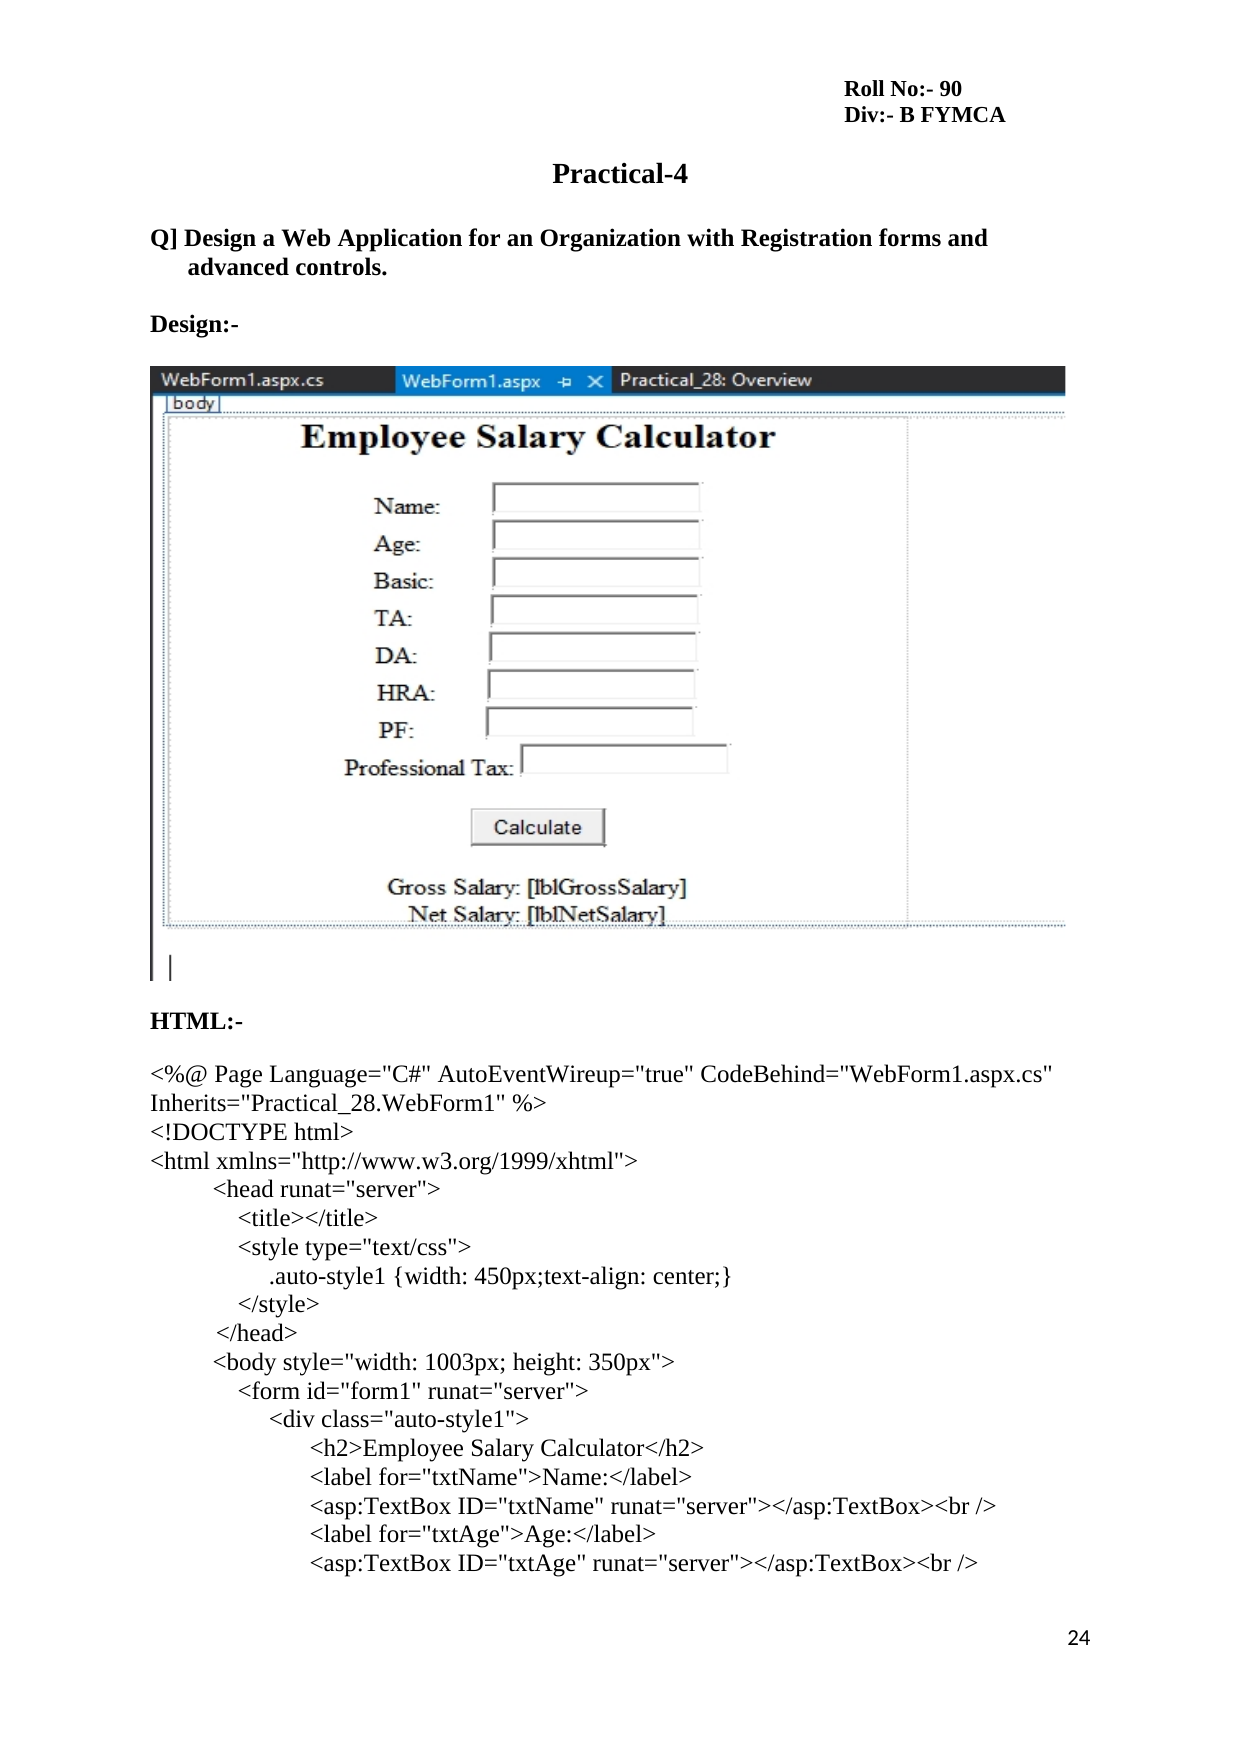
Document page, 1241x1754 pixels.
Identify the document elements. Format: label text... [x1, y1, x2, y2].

text <form id="form1" runat="server"> [150, 1376, 1090, 1404]
text advanced controls. [150, 252, 1090, 280]
text <head runat="server"> [150, 1174, 1090, 1203]
text <label for="txtName">Name:</label> [150, 1462, 1090, 1491]
text <style type="text/css"> [150, 1232, 1090, 1261]
text <body style="width: 1003px; height: 350px"> [150, 1347, 1090, 1376]
text <asp:TextBox ID="txtAge" runat="server"></asp:TextBox><br /> [150, 1548, 1090, 1577]
text <label for="txtAge">Age:</label> [150, 1519, 1090, 1548]
text <html xmlns="http://www.w3.org/1999/xhtml"> [150, 1146, 1090, 1174]
text <title></title> [150, 1203, 1090, 1232]
text <asp:TextBox ID="txtName" runat="server"></asp:TextBox><br /> [150, 1491, 1090, 1519]
text Practical-4 [150, 156, 1090, 189]
text Design:- [150, 309, 1090, 338]
text <!DOCTYPE html> [150, 1117, 1090, 1146]
text <h2>Employee Salary Calculator</h2> [150, 1433, 1090, 1462]
text <div class="auto-style1"> [150, 1404, 1090, 1433]
text Q] Design a Web Application for an Organization with Registration forms and [150, 223, 1090, 252]
text <%@ Page Language="C#" AutoEventWireup="true" CodeBehind="WebForm1.aspx.cs" Inherits="Practical_28.WebForm1" %> [150, 1059, 1090, 1117]
text HTML:- [150, 1006, 1090, 1034]
text .auto-style1 {width: 450px;text-align: center;} [150, 1261, 1090, 1289]
text </head> [150, 1318, 1090, 1347]
picture [150, 366, 1066, 981]
text </style> [150, 1289, 1090, 1318]
